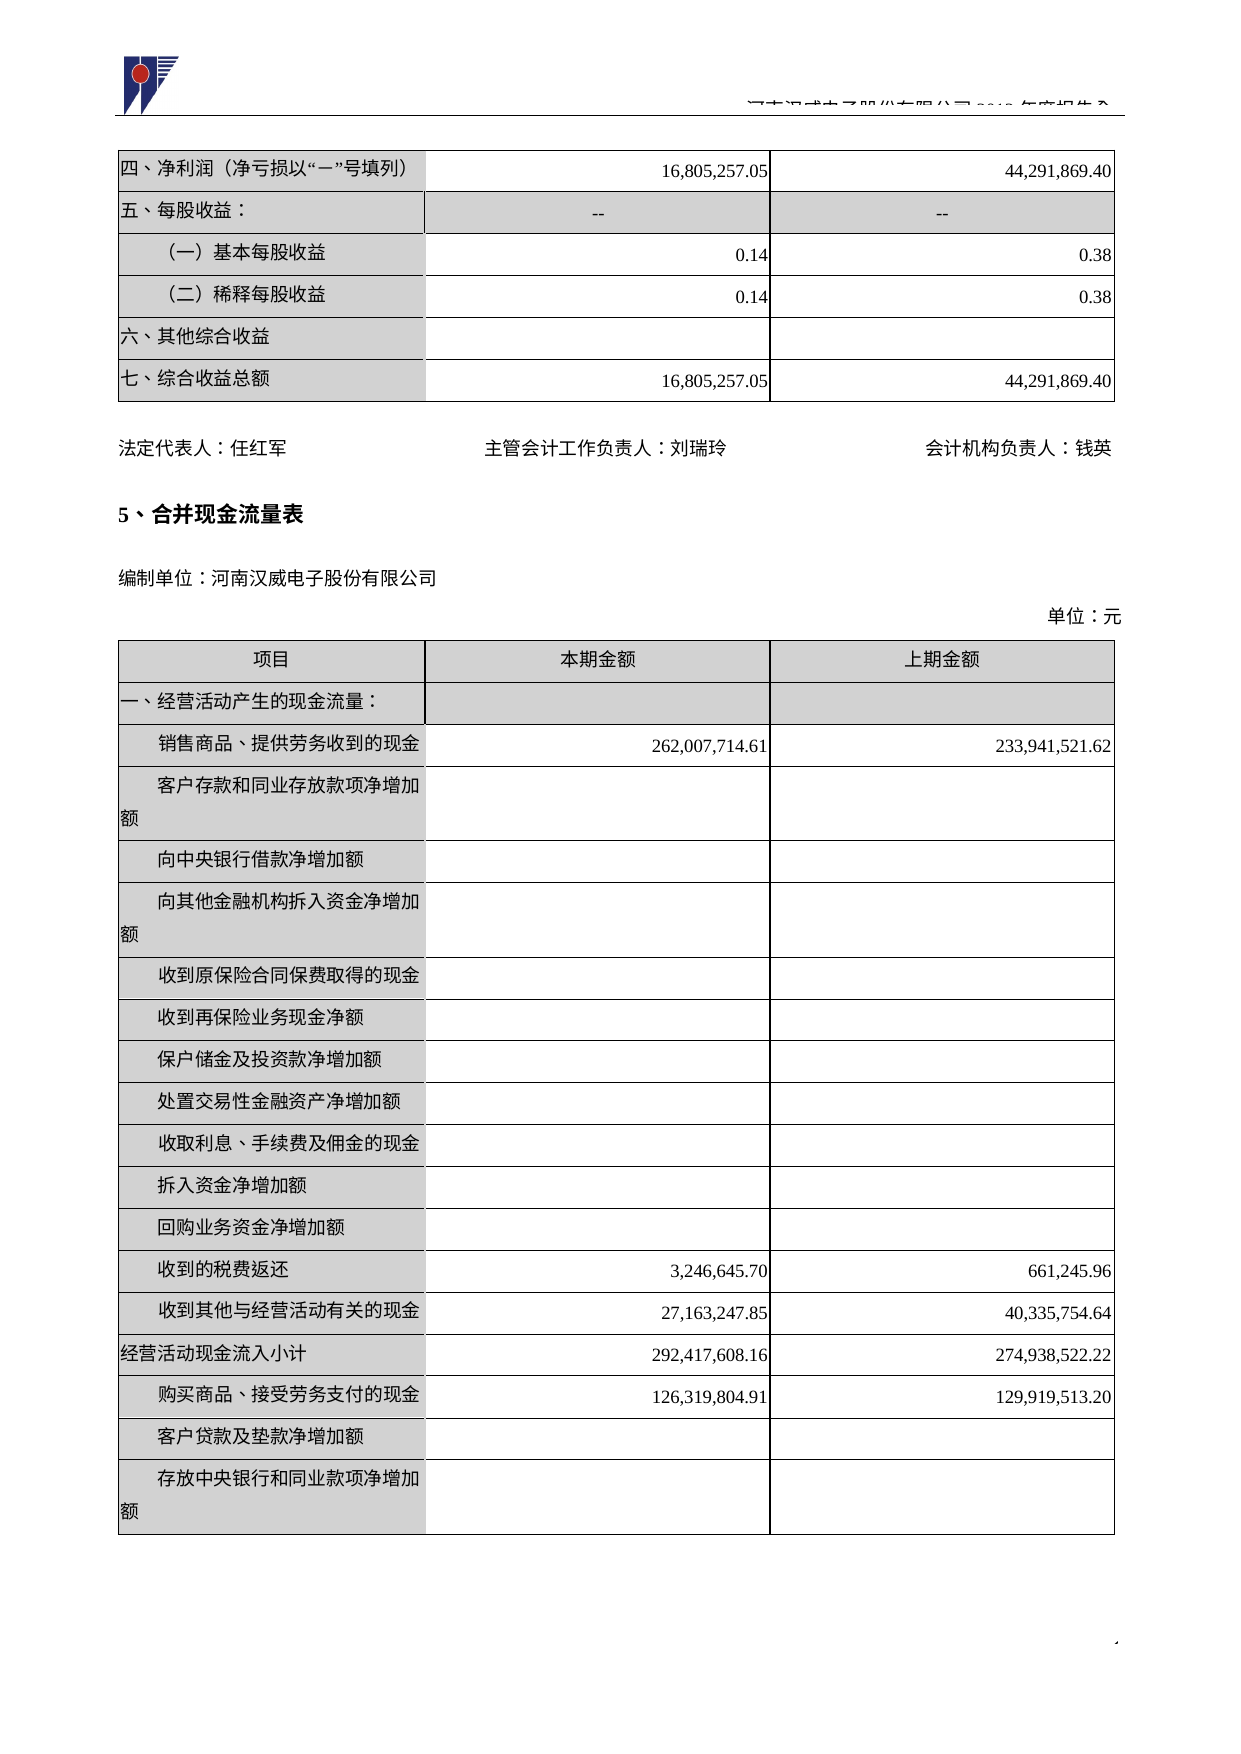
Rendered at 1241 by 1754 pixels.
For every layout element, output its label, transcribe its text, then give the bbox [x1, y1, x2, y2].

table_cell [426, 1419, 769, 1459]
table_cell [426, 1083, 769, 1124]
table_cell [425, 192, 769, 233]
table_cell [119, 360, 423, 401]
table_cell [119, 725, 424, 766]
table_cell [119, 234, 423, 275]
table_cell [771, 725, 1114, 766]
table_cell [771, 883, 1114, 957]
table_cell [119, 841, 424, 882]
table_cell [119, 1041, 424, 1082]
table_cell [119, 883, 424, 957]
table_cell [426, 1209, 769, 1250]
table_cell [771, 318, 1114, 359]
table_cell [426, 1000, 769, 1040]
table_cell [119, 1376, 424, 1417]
text 单位：元 [102, 603, 1122, 628]
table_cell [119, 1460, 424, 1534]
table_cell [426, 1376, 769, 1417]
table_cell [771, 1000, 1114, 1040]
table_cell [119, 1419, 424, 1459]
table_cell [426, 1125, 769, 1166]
picture [124, 50, 179, 115]
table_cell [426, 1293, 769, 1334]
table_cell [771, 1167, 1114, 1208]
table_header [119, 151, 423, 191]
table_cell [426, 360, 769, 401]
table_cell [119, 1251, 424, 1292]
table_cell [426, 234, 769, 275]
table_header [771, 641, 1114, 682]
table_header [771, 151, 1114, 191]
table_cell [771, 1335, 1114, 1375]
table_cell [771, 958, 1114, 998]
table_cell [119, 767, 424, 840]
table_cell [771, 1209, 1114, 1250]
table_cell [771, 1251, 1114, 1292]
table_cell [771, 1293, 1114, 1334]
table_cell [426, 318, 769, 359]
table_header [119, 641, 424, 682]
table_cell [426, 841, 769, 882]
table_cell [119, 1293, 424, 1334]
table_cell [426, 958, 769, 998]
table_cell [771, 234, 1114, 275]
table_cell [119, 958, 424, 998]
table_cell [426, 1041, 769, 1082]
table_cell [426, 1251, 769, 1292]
text 法定代表人：任红军 主管会计工作负责人：刘瑞玲 会计机构负责人：钱英 [118, 435, 1138, 461]
text 5、合并现金流量表 [118, 498, 1138, 528]
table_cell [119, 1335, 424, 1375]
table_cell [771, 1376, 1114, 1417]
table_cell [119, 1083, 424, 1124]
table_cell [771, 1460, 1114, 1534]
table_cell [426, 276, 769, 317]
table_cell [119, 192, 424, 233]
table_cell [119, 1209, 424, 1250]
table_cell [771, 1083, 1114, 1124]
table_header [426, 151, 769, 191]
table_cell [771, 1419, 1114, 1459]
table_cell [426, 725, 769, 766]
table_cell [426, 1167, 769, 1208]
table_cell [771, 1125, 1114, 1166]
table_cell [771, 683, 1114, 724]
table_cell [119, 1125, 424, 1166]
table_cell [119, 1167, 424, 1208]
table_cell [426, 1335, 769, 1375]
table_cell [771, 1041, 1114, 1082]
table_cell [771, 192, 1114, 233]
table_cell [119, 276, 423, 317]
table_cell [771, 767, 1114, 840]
text 编制单位：河南汉威电子股份有限公司 [118, 566, 1138, 591]
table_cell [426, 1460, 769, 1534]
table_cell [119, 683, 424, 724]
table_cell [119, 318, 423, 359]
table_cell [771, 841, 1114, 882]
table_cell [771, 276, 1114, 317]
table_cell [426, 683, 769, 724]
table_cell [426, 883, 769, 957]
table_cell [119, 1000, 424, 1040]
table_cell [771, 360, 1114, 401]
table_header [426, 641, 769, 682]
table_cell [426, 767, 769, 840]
